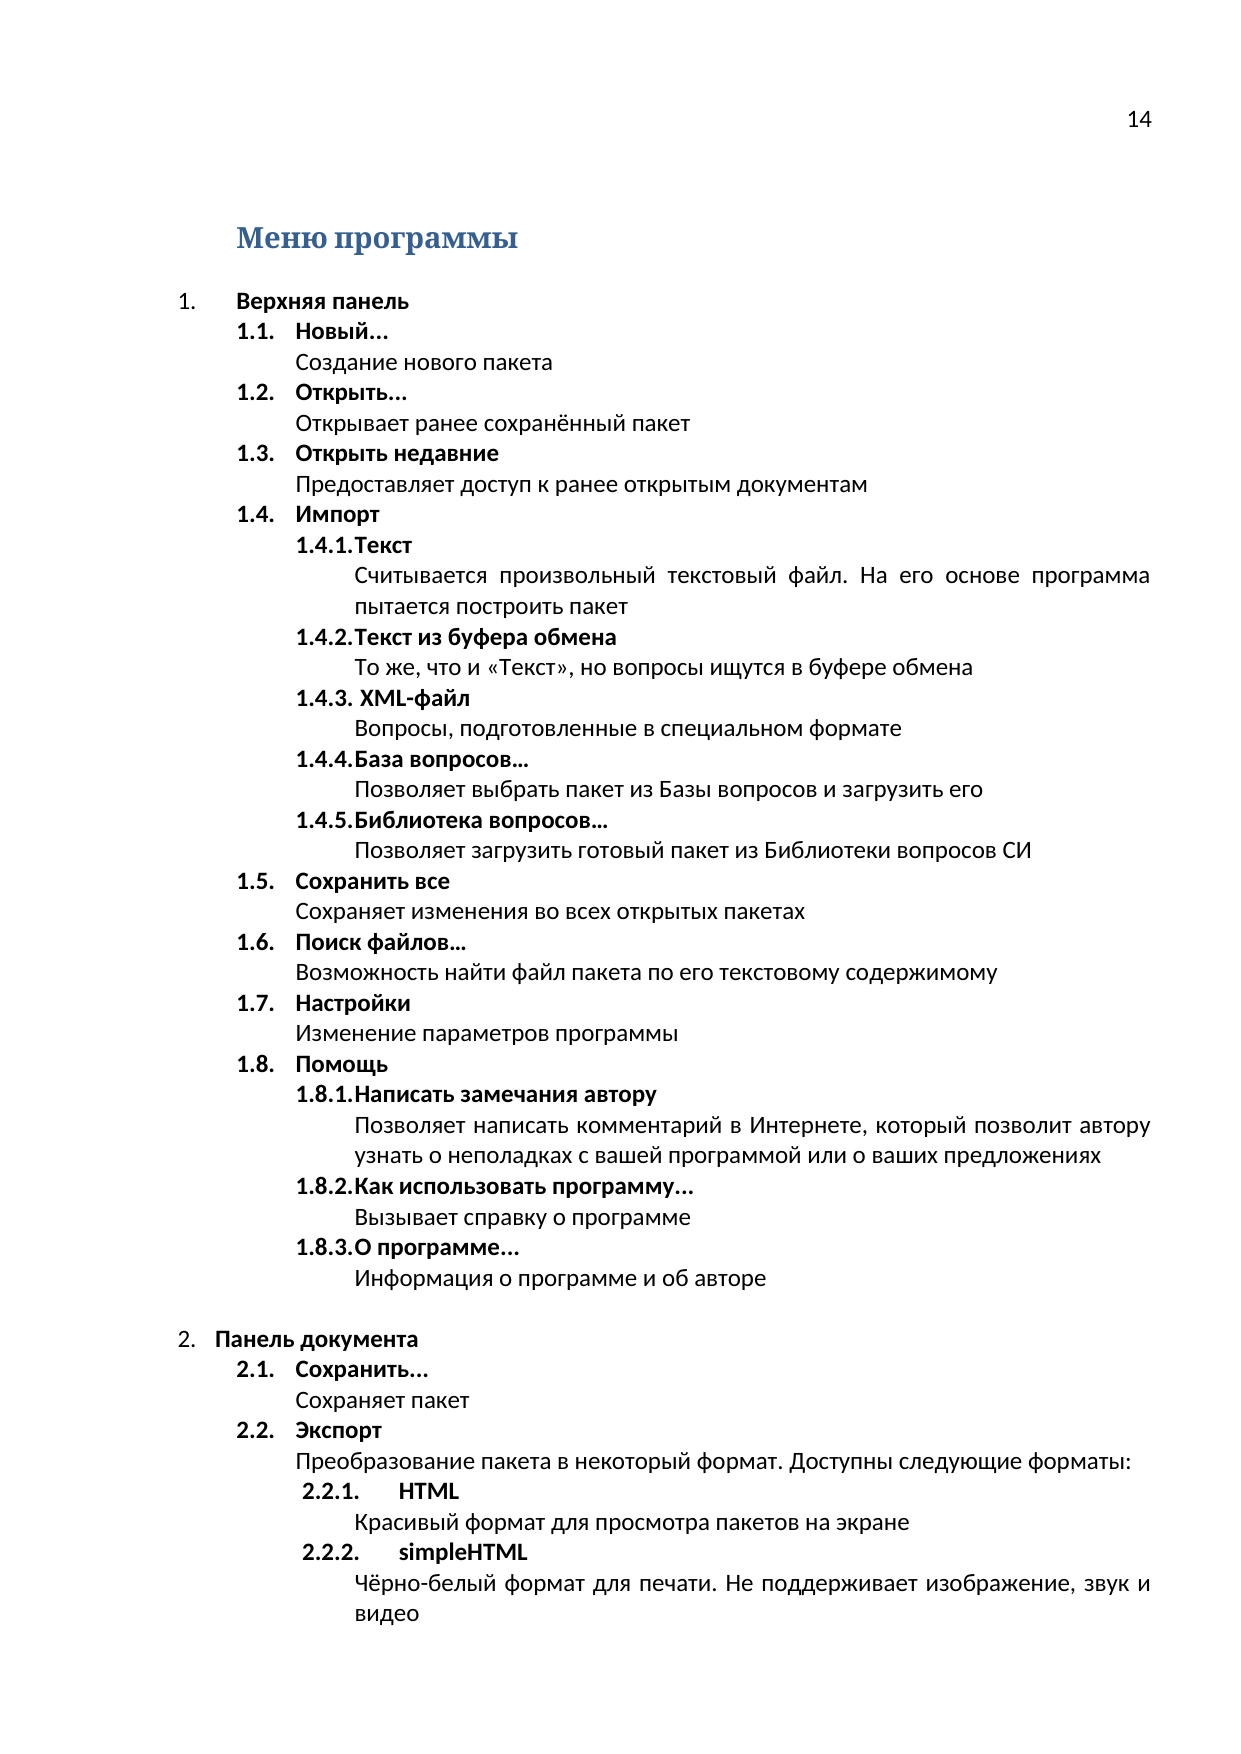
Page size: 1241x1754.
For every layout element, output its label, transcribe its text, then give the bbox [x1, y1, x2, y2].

list Текст из буфера обмена [295, 621, 1152, 651]
list Вызывает справку о программе [354, 1201, 1152, 1231]
list Преобразование пакета в некоторый формат. Доступны следующие форматы: [236, 1445, 1152, 1475]
list Верхняя панель [177, 285, 1152, 316]
list Поиск файлов… [236, 926, 1152, 956]
list Возможность найти файл пакета по его текстовому содержимому [295, 956, 1152, 987]
list Открыть недавние [236, 438, 1152, 468]
list Позволяет написать комментарий в Интернете, который позволит автору узнать о неполадках с вашей программой или о ваших предложениях [354, 1109, 1152, 1170]
list Открывает ранее сохранённый пакет [295, 407, 1152, 438]
list Текст [295, 529, 1152, 560]
list Новый... [236, 316, 1152, 346]
list Написать замечания автору [295, 1078, 1152, 1109]
list Красивый формат для просмотра пакетов на экране [354, 1506, 1152, 1536]
list Экспорт [236, 1414, 1152, 1445]
list Сохраняет изменения во всех открытых пакетах [295, 895, 1152, 926]
list Создание нового пакета [295, 346, 1152, 377]
list Чёрно-белый формат для печати. Не поддерживает изображение, звук и видео [354, 1567, 1152, 1628]
list Настройки [236, 987, 1152, 1017]
list simpleHTML [302, 1536, 1152, 1567]
list Помощь [236, 1048, 1152, 1078]
list Сохраняет пакет [295, 1384, 1152, 1414]
list XML-файл [295, 682, 1152, 712]
list Открыть... [236, 377, 1152, 407]
list Позволяет выбрать пакет из Базы вопросов и загрузить его [354, 773, 1152, 804]
list Сохранить все [236, 865, 1152, 895]
list Библиотека вопросов… [295, 804, 1152, 834]
list Изменение параметров программы [295, 1017, 1152, 1048]
list Сохранить... [236, 1353, 1152, 1384]
list Считывается произвольный текстовый файл. На его основе программа пытается построить пакет [354, 560, 1152, 621]
list Позволяет загрузить готовый пакет из Библиотеки вопросов СИ [354, 834, 1152, 865]
list База вопросов… [295, 743, 1152, 773]
list Панель документа [177, 1323, 1152, 1353]
list Предоставляет доступ к ранее открытым документам [295, 468, 1152, 499]
list Информация о программе и об авторе [354, 1262, 1152, 1292]
list То же, что и «Текст», но вопросы ищутся в буфере обмена [354, 651, 1152, 682]
list HTML [302, 1475, 1152, 1506]
list Вопросы, подготовленные в специальном формате [354, 712, 1152, 743]
list О программе... [295, 1231, 1152, 1262]
list Импорт [236, 499, 1152, 529]
subtitle Меню программы [177, 222, 1152, 256]
list Как использовать программу... [295, 1170, 1152, 1201]
